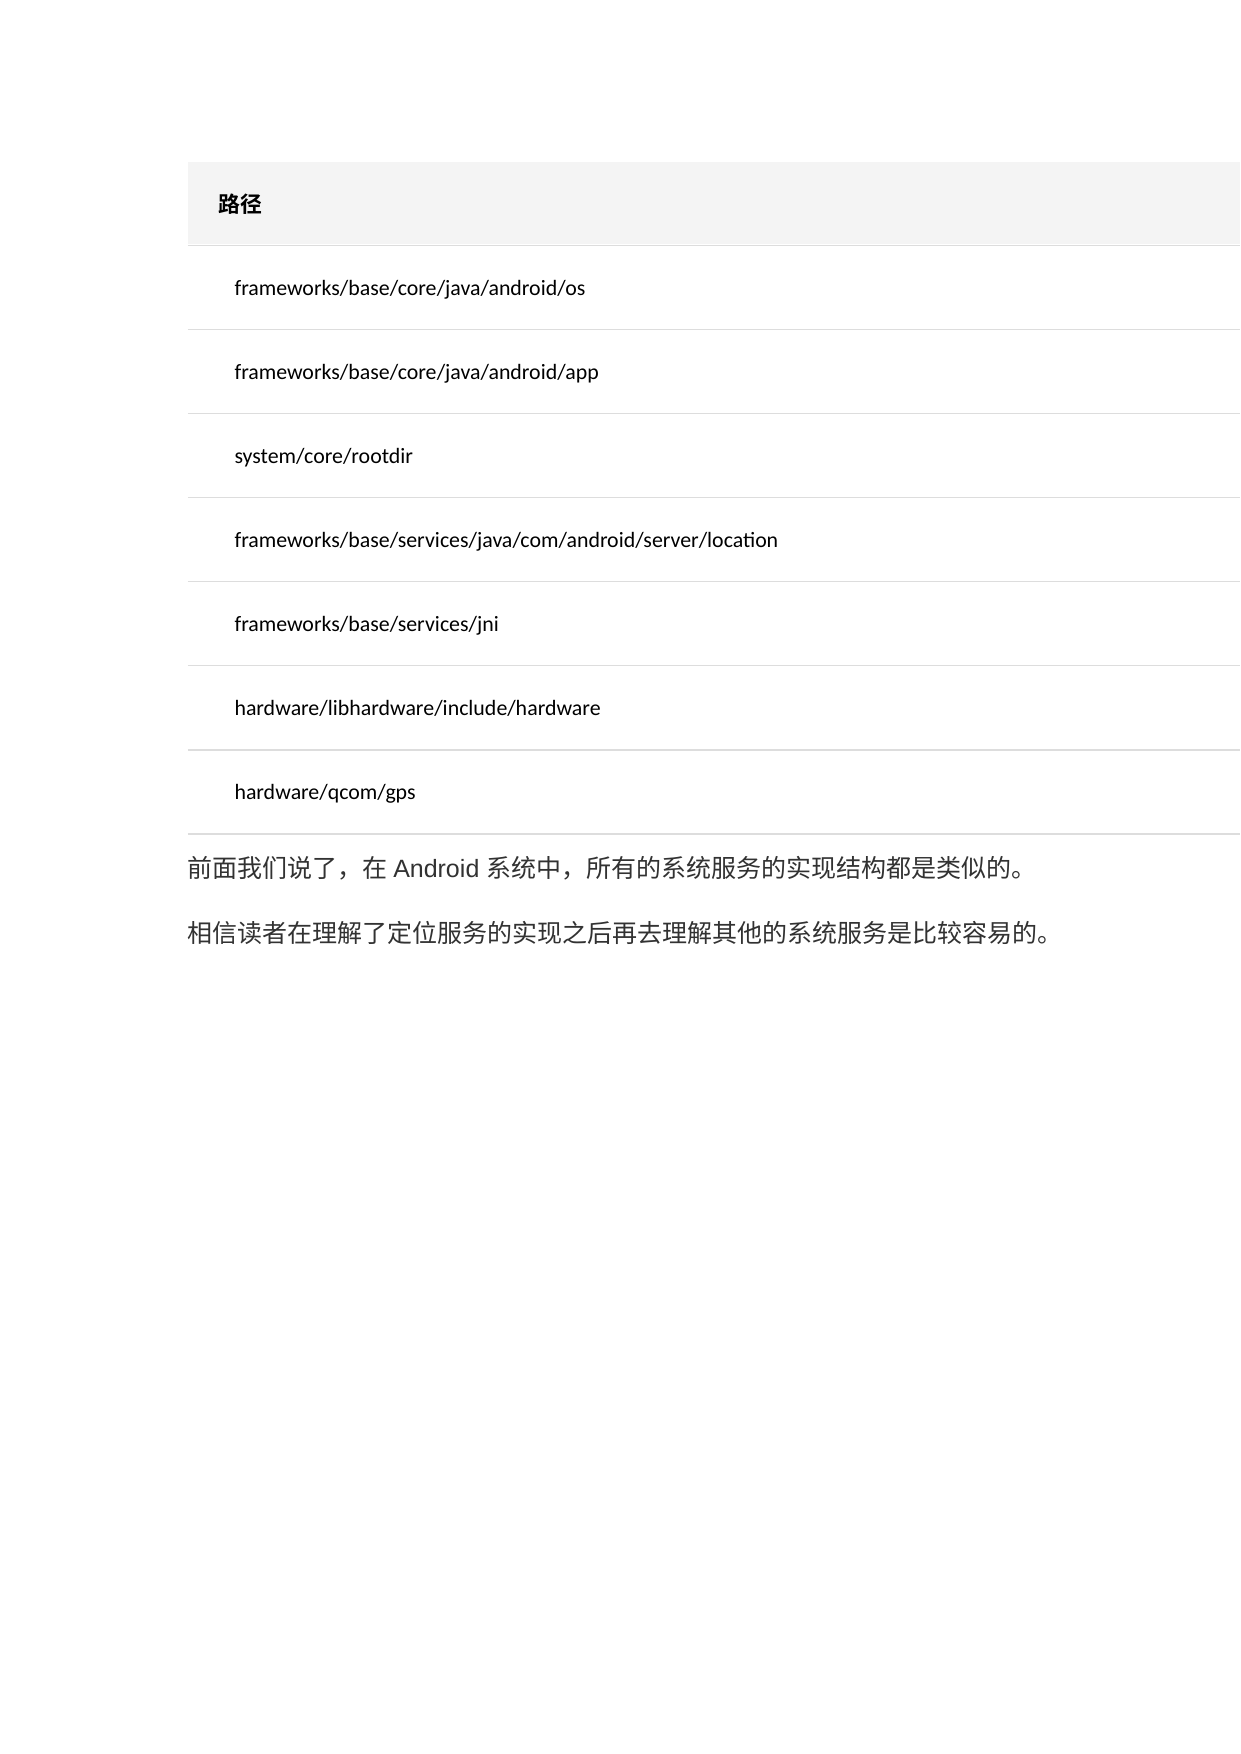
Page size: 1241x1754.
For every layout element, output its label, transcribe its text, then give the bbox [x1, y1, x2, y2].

table_header 路径 [188, 162, 1240, 244]
table_cell frameworks/base/core/java/android/os [188, 246, 1240, 328]
text 前面我们说了，在 Android 系统中，所有的系统服务的实现结构都是类似的。相信读者在理解了定位服务的实现之后再去理解其他的系统服务是比较容易的。 [187, 834, 1053, 964]
table_cell frameworks/base/services/java/com/android/server/location [188, 498, 1240, 581]
table_cell system/core/rootdir [188, 414, 1240, 497]
table_cell frameworks/base/core/java/android/app [188, 330, 1240, 413]
table_cell frameworks/base/services/jni [188, 582, 1240, 665]
table_cell hardware/qcom/gps [188, 751, 1240, 833]
table_cell hardware/libhardware/include/hardware [188, 666, 1240, 749]
